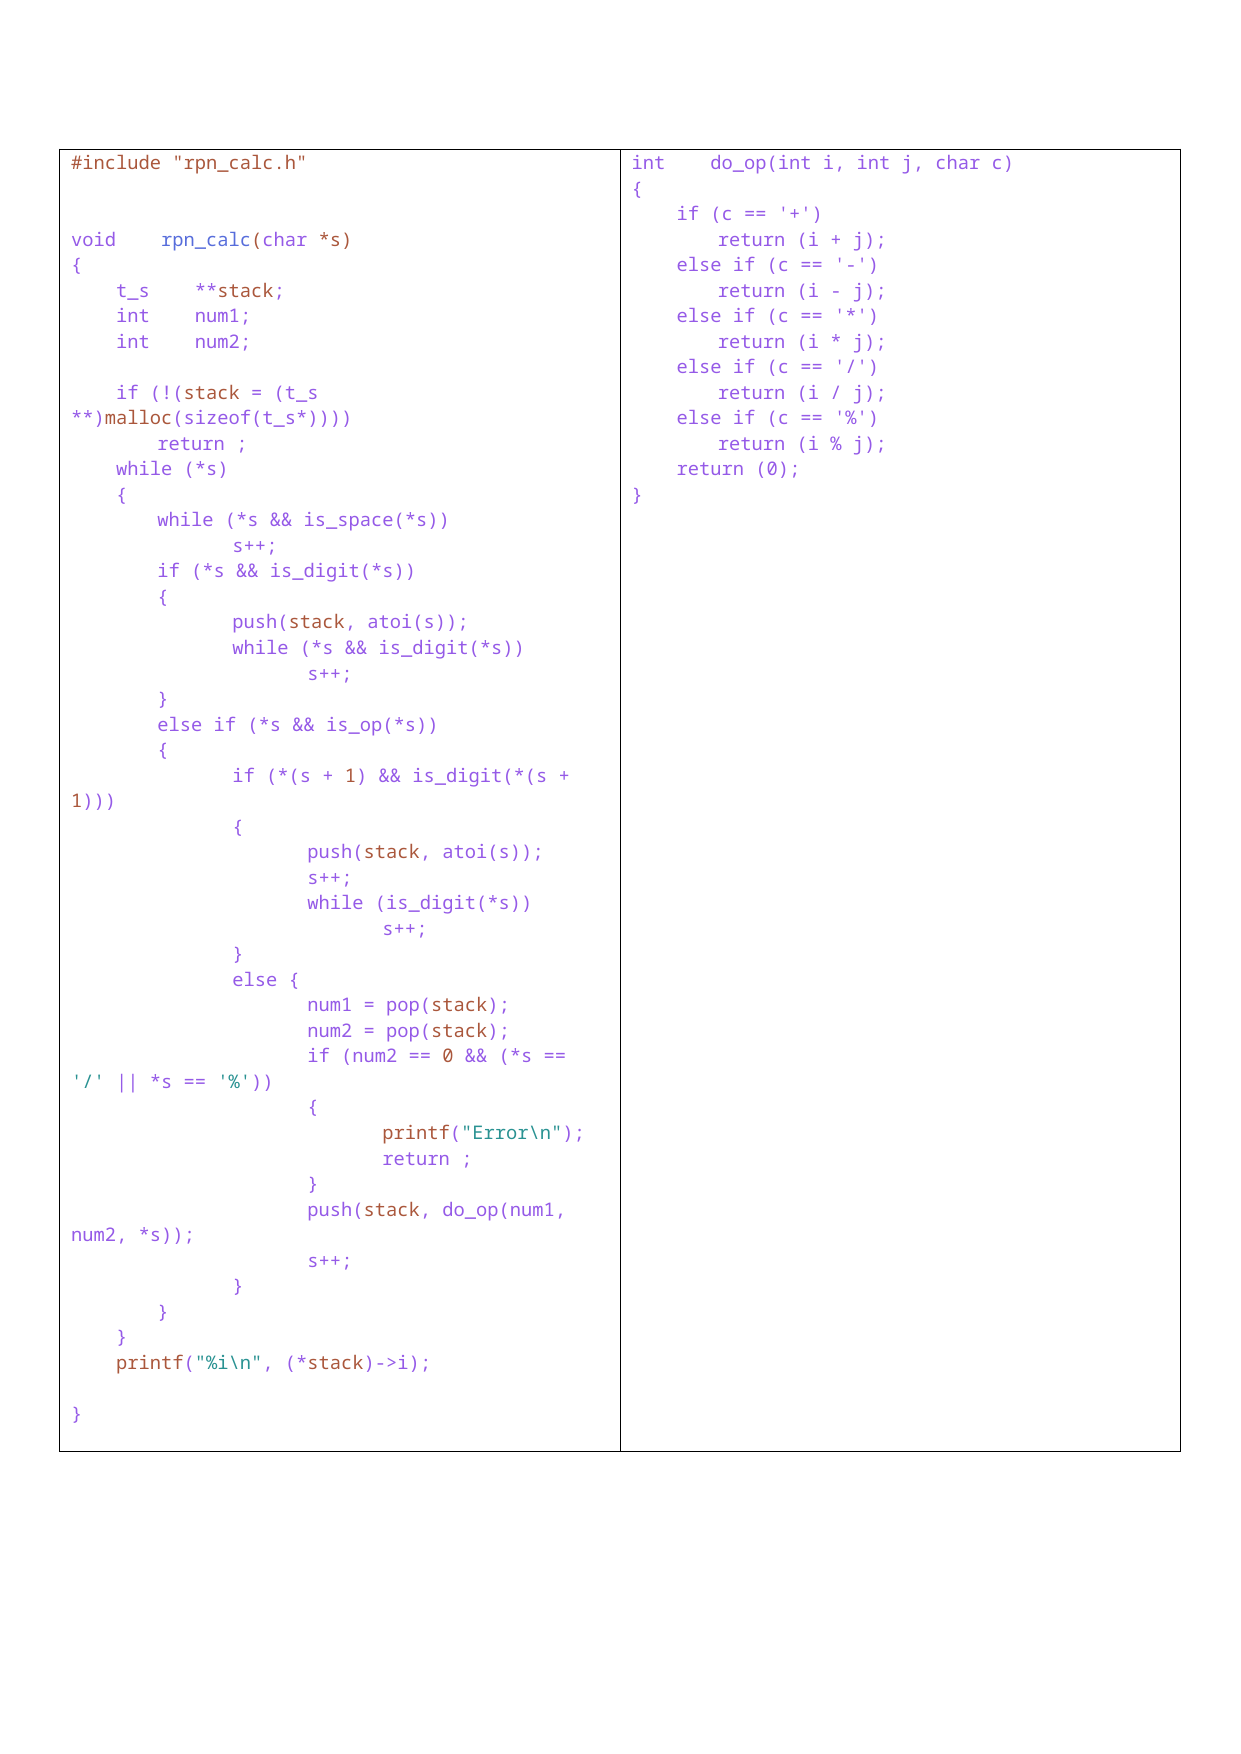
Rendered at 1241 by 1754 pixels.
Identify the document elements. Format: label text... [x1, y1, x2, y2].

table_header #include "rpn_calc.h" void rpn_calc(char *s) { t_s **stack; int num1; int num2; if (!(stack = (t_s **)malloc(sizeof(t_s*)))) return ; while (*s) { while (*s && is_space(*s)) s++; if (*s && is_digit(*s)) { push(stack, atoi(s)); while (*s && is_digit(*s)) s++; } else if (*s && is_op(*s)) { if (*(s + 1) && is_digit(*(s + 1))) { push(stack, atoi(s)); s++; while (is_digit(*s)) s++; } else { num1 = pop(stack); num2 = pop(stack); if (num2 == 0 && (*s == '/' || *s == '%')) { printf("Error\n"); return ; } push(stack, do_op(num1, num2, *s)); s++; } } } printf("%i\n", (*stack)->i); } [60, 150, 620, 1451]
table_header int do_op(int i, int j, char c) { if (c == '+') return (i + j); else if (c == '-') return (i - j); else if (c == '*') return (i * j); else if (c == '/') return (i / j); else if (c == '%') return (i % j); return (0); } [621, 150, 1180, 1451]
